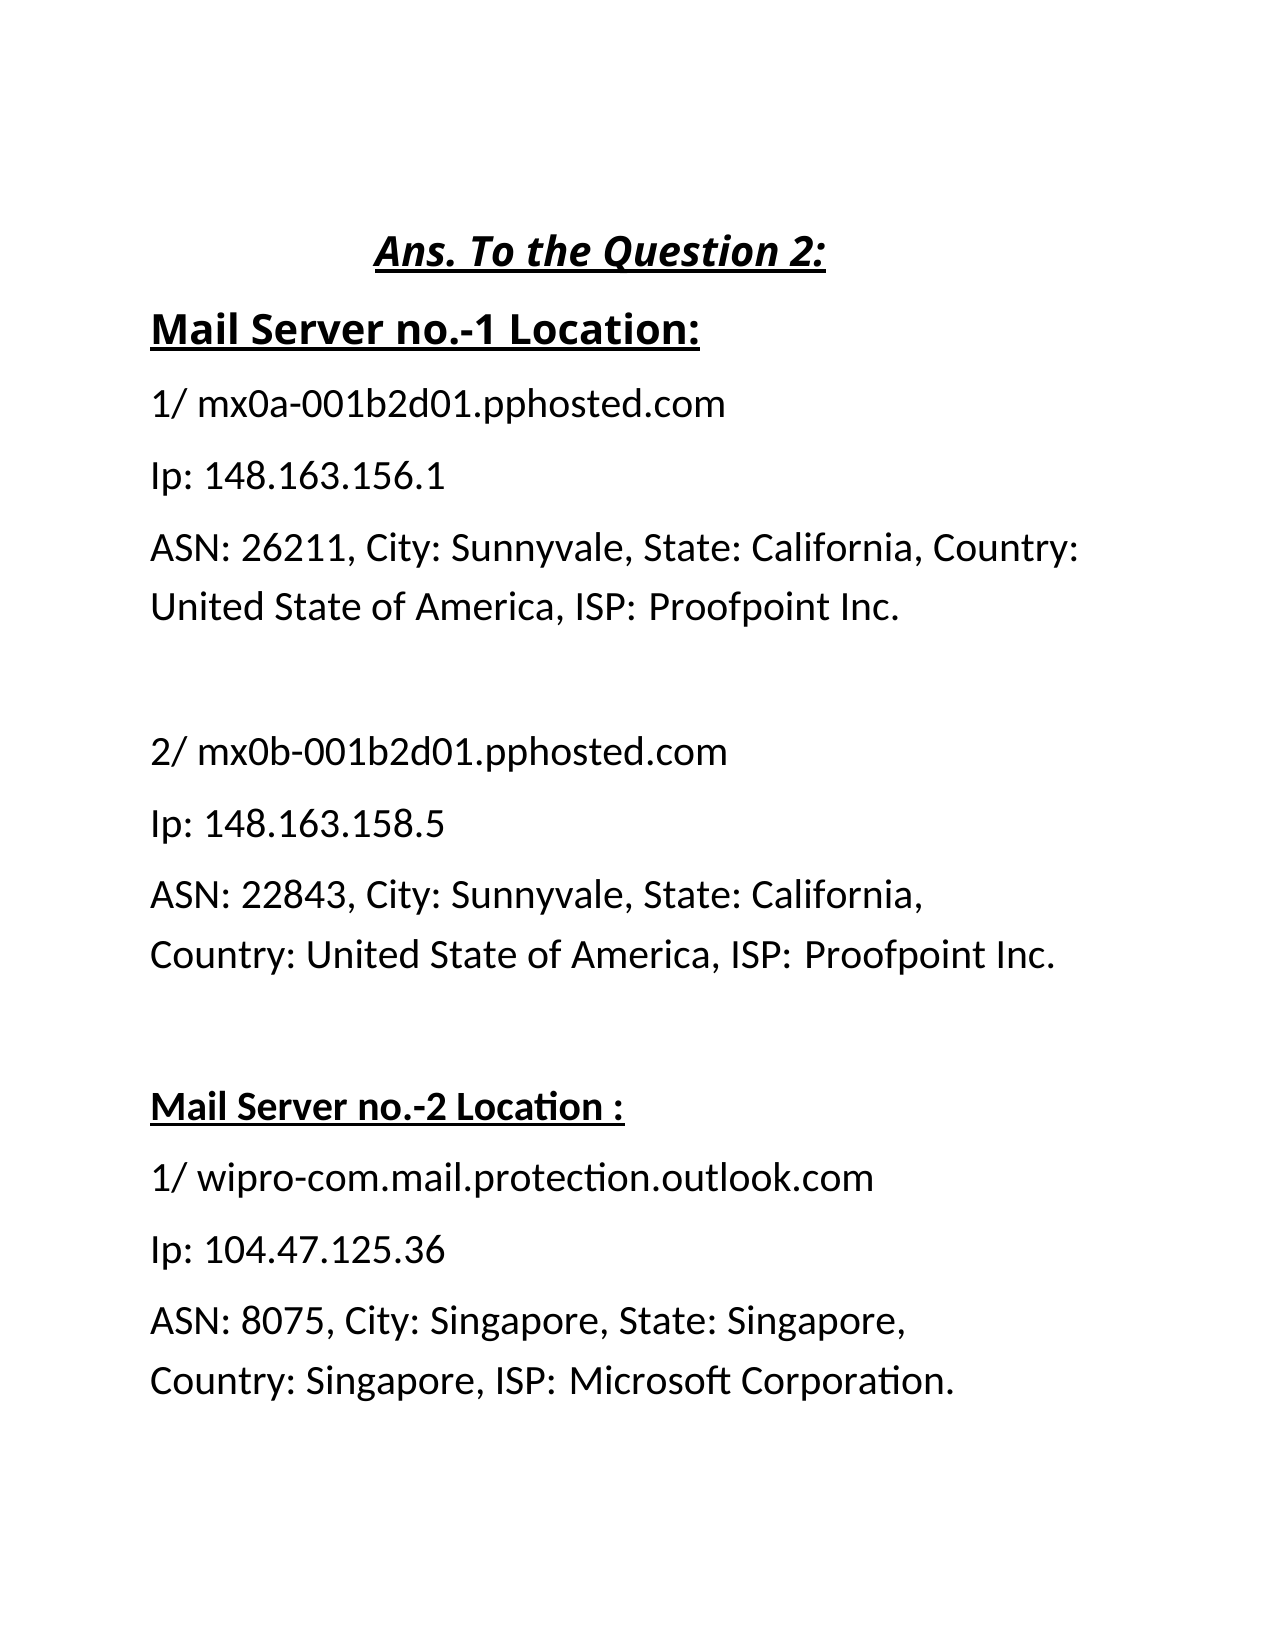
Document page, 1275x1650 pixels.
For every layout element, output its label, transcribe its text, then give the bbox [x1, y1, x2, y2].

text 2/ mx0b-001b2d01.pphosted.com [150, 725, 1125, 776]
text Ans. To the Question 2: [300, 222, 1125, 278]
text Mail Server no.-2 Location : [150, 1079, 1125, 1130]
text Ip: 148.163.158.5 [150, 797, 1125, 848]
text 1/ wipro-com.mail.protection.outlook.com [150, 1151, 1125, 1202]
text 1/ mx0a-001b2d01.pphosted.com [150, 377, 1125, 428]
text ASN: 22843, City: Sunnyvale, State: California, Country: United State of America, ISP: Proofpoint Inc. [150, 868, 1125, 981]
text Ip: 148.163.156.1 [150, 449, 1125, 500]
text Ip: 104.47.125.36 [150, 1223, 1125, 1273]
text Mail Server no.-1 Location: [150, 299, 1125, 356]
text ASN: 26211, City: Sunnyvale, State: California, Country: United State of America, ISP: Proofpoint Inc. [150, 521, 1125, 633]
text ASN: 8075, City: Singapore, State: Singapore, Country: Singapore, ISP: Microsoft Corporation. [150, 1294, 1125, 1406]
